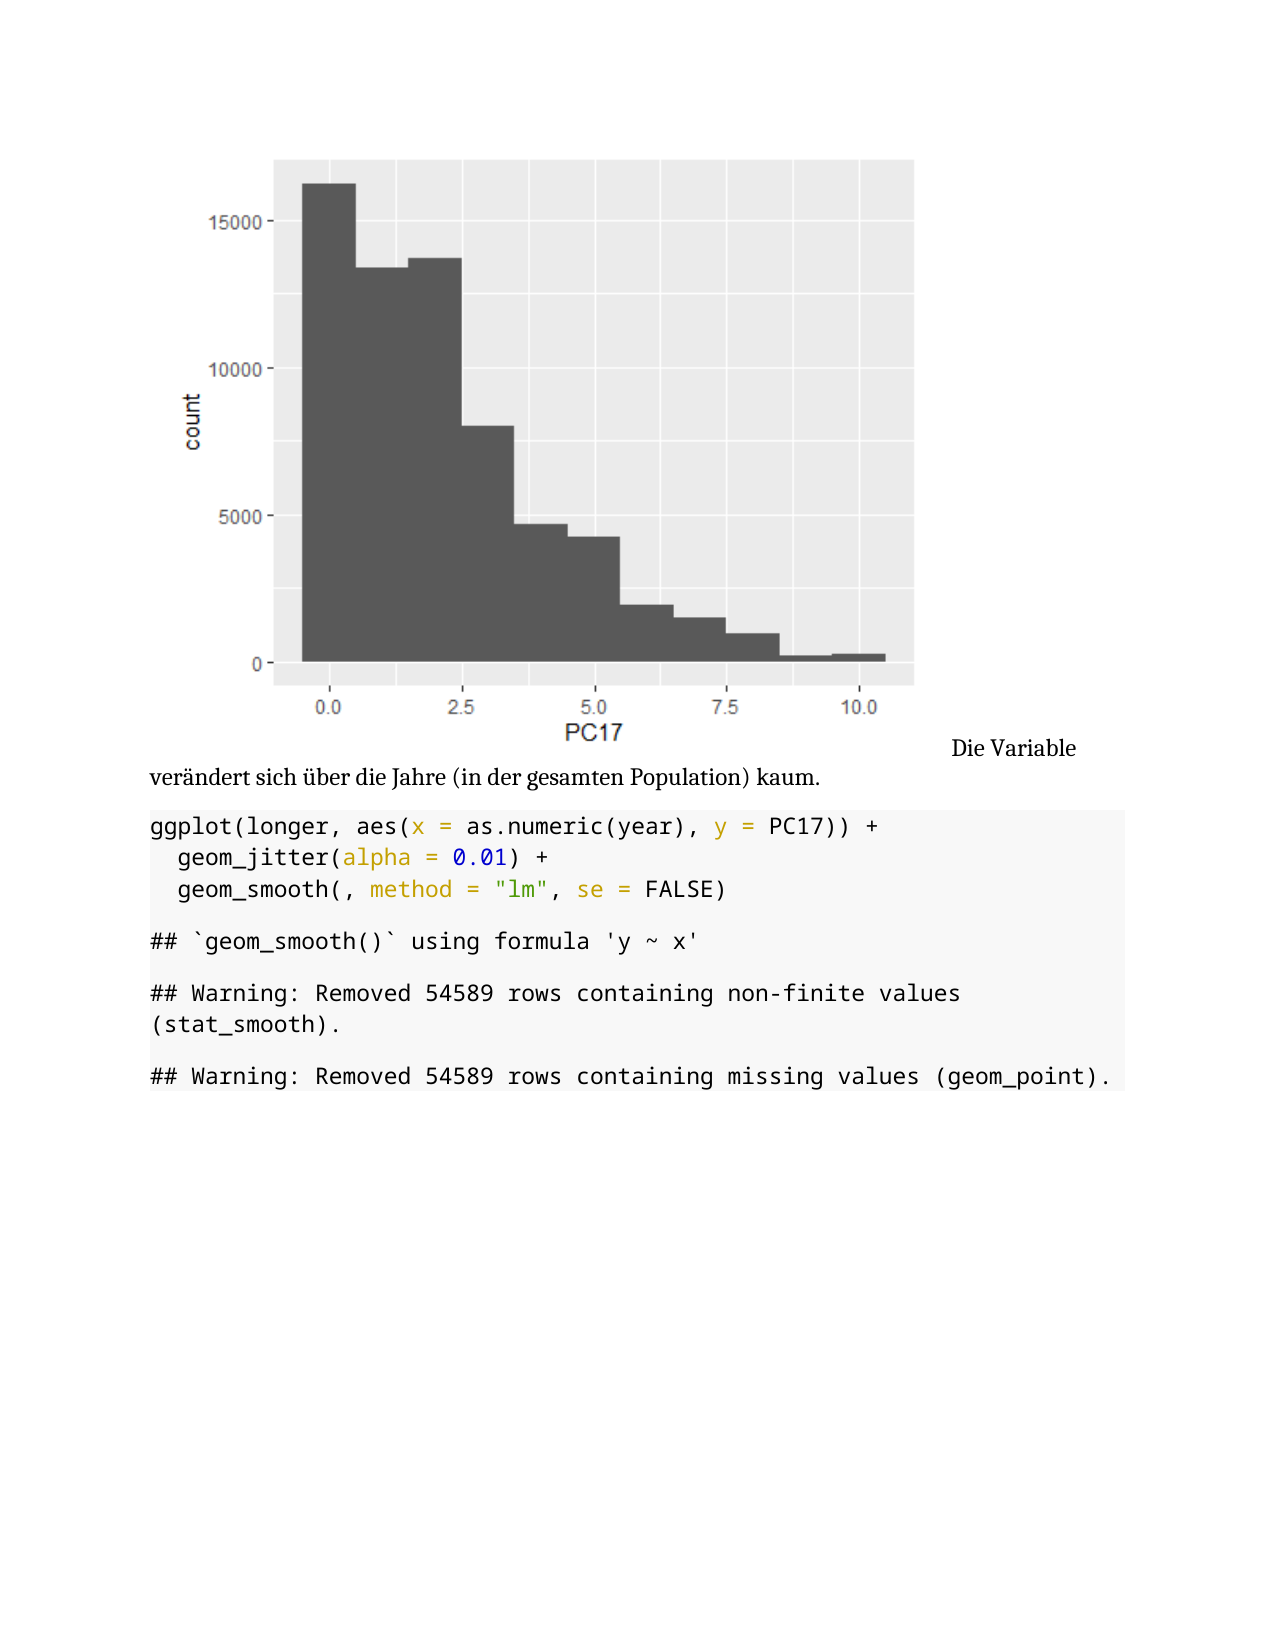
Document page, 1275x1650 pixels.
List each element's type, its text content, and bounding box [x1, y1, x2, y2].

text ggplot(longer, aes(x = as.numeric(year), y = PC17)) + geom_jitter(alpha = 0.01) + geom_smooth(, method = "lm", se = FALSE) [549, 810, 1125, 904]
text ## Warning: Removed 54589 rows containing missing values (geom_point). [150, 1060, 1125, 1091]
text ## `geom_smooth()` using formula 'y ~ x' [150, 925, 1125, 956]
picture [168, 150, 927, 757]
text ## Warning: Removed 54589 rows containing non-finite values (stat_smooth). [150, 977, 1125, 1039]
